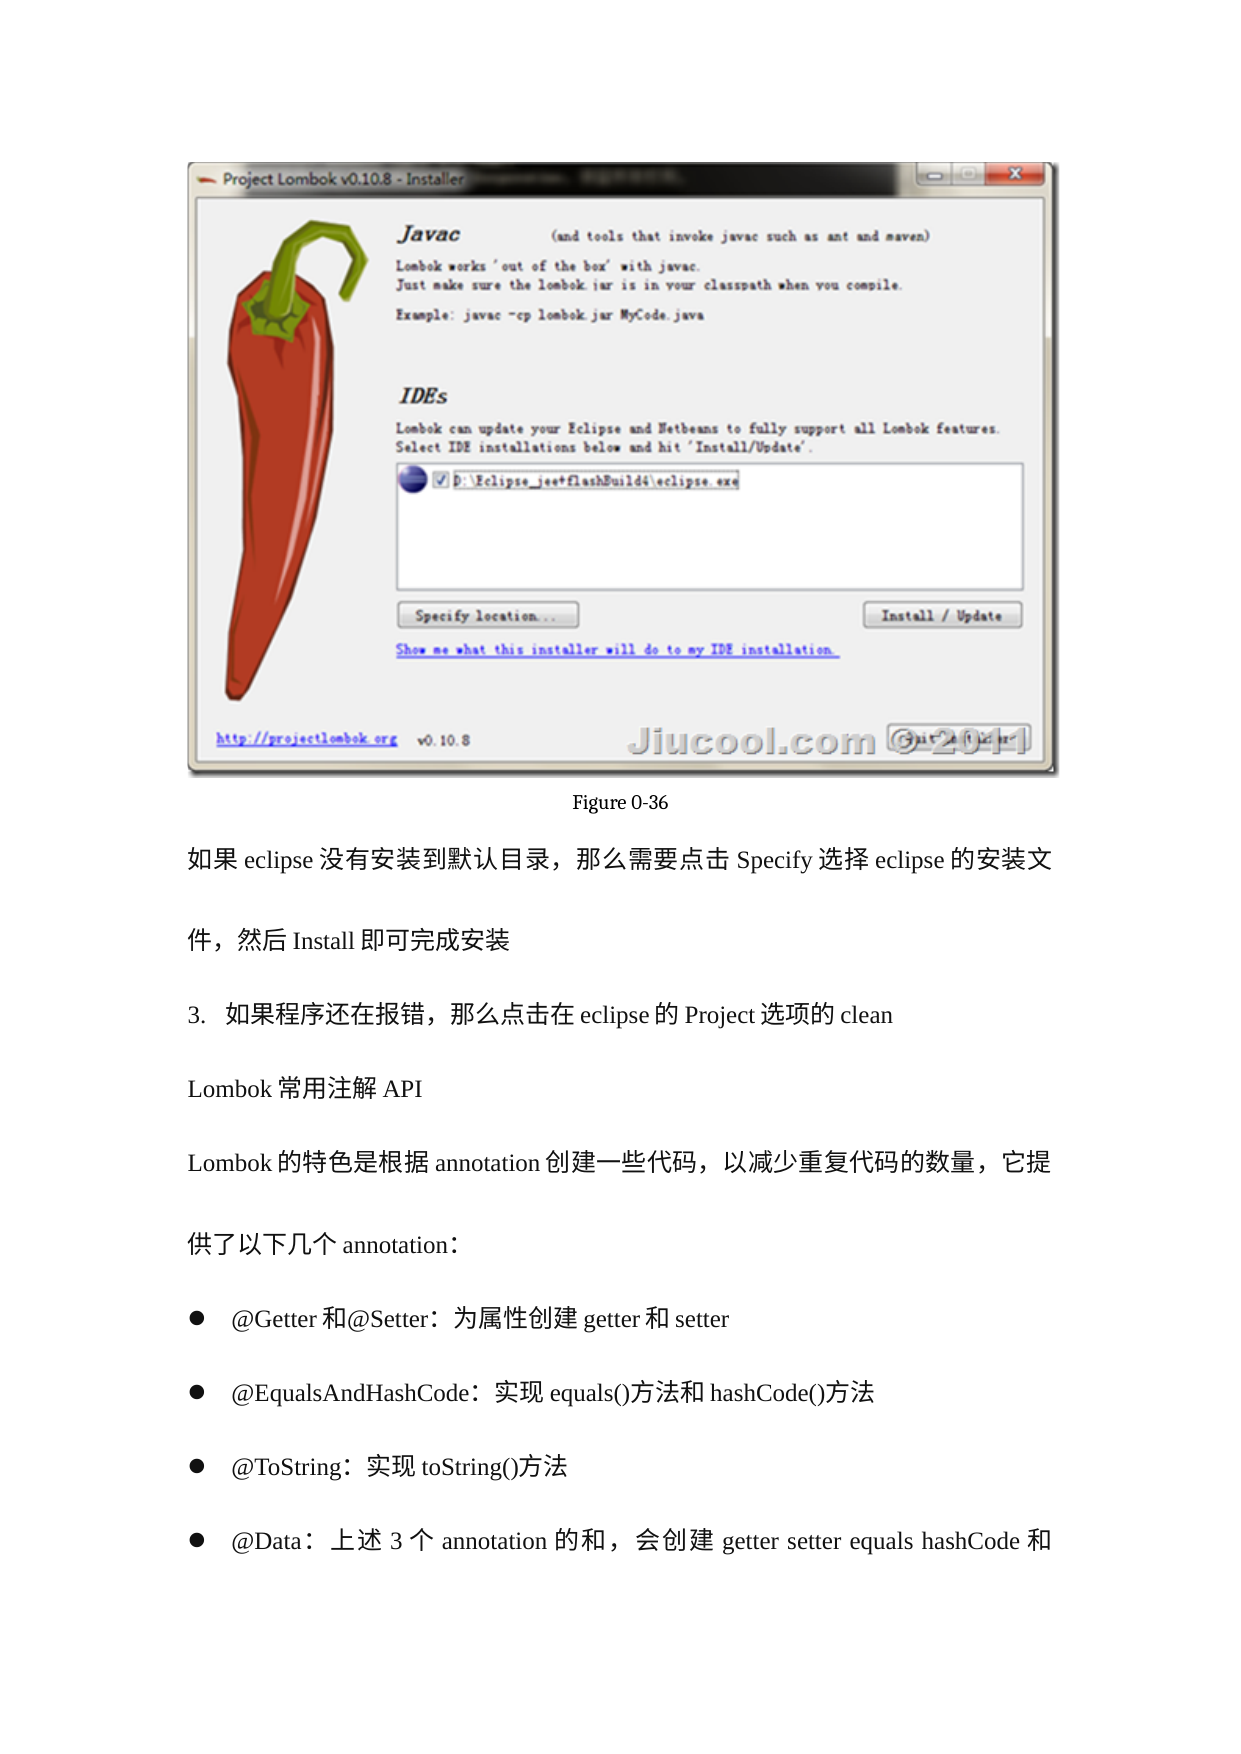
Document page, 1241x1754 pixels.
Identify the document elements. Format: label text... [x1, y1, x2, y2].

list 如果程序还在报错，那么点击在eclipse的Project选项的clean [187, 980, 1053, 1045]
list @Data：上述3个annotation的和，会创建getter setter equals hashCode和toString （最实用） [187, 1506, 1053, 1571]
list @ToString：实现toString()方法 [187, 1432, 1053, 1497]
list @EqualsAndHashCode：实现equals()方法和hashCode()方法 [187, 1358, 1053, 1423]
text Lombok常用注解API [187, 1054, 1053, 1119]
text 如果eclipse没有安装到默认目录，那么需要点击Specify选择eclipse的安装文件，然后Install即可完成安装 [187, 825, 1053, 971]
picture [187, 162, 1060, 778]
list @Getter和@Setter：为属性创建getter和setter [187, 1284, 1053, 1349]
text Lombok的特色是根据annotation创建一些代码，以减少重复代码的数量，它提供了以下几个annotation： [187, 1128, 1053, 1275]
